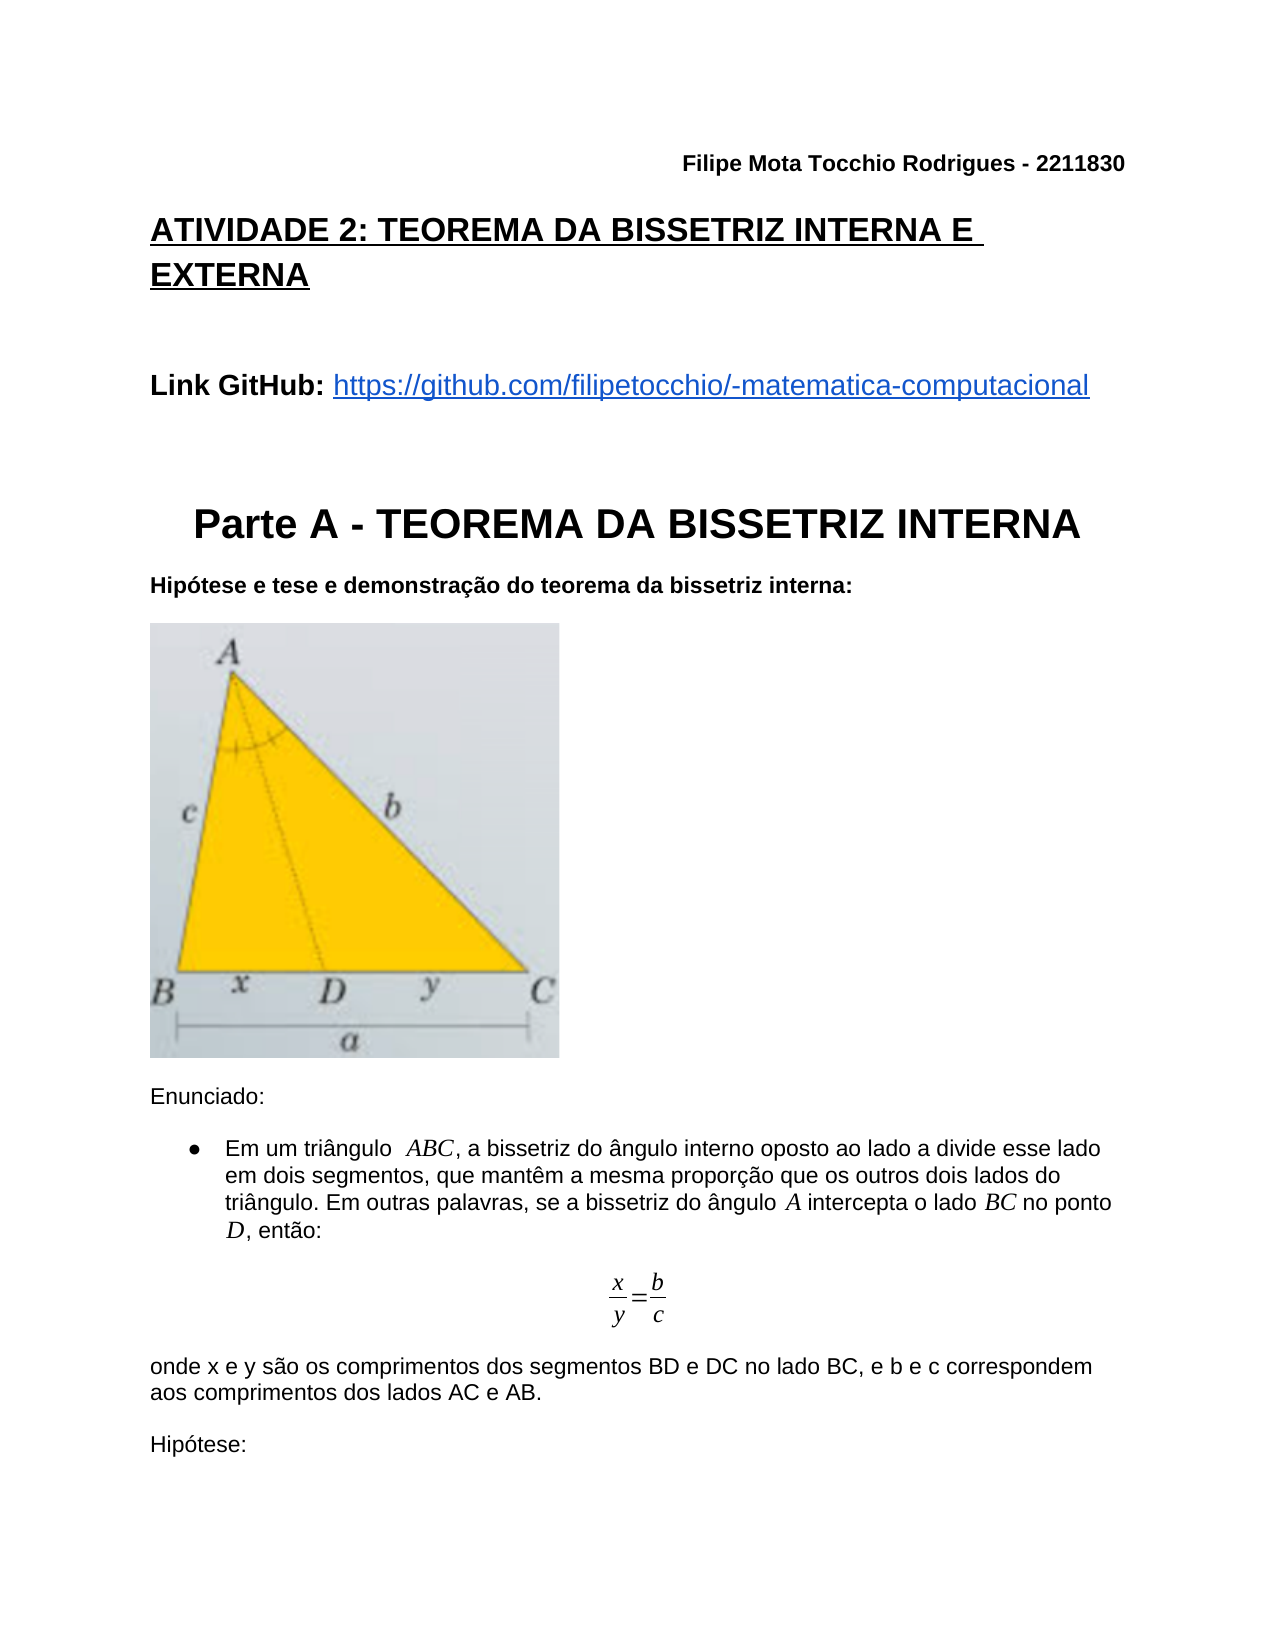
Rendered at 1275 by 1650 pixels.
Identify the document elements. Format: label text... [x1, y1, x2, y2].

text Hipótese e tese e demonstração do teorema da bissetriz interna: [150, 572, 1125, 599]
text Link GitHub: https://github.com/filipetocchio/-matematica-computacional [150, 368, 1125, 401]
text Enunciado: [150, 1083, 1125, 1109]
text Filipe Mota Tocchio Rodrigues - 2211830 [150, 150, 1125, 176]
picture [150, 623, 560, 1058]
text onde x e y são os comprimentos dos segmentos BD e DC no lado BC, e b e c correspondem aos comprimentos dos lados AC e AB. [150, 1353, 1125, 1406]
text ATIVIDADE 2: TEOREMA DA BISSETRIZ INTERNA E EXTERNA [150, 210, 1125, 293]
text Hipótese: [150, 1431, 1125, 1457]
text Parte A - TEOREMA DA BISSETRIZ INTERNA [150, 499, 1125, 547]
list Em um triângulo , a bissetriz do ângulo interno oposto ao lado a divide esse lado em dois segmentos, que mantêm a mesma proporção que os outros dois lados do triângulo. Em outras palavras, se a bissetriz do ângulo intercepta o lado no ponto , então: [187, 1134, 1125, 1244]
